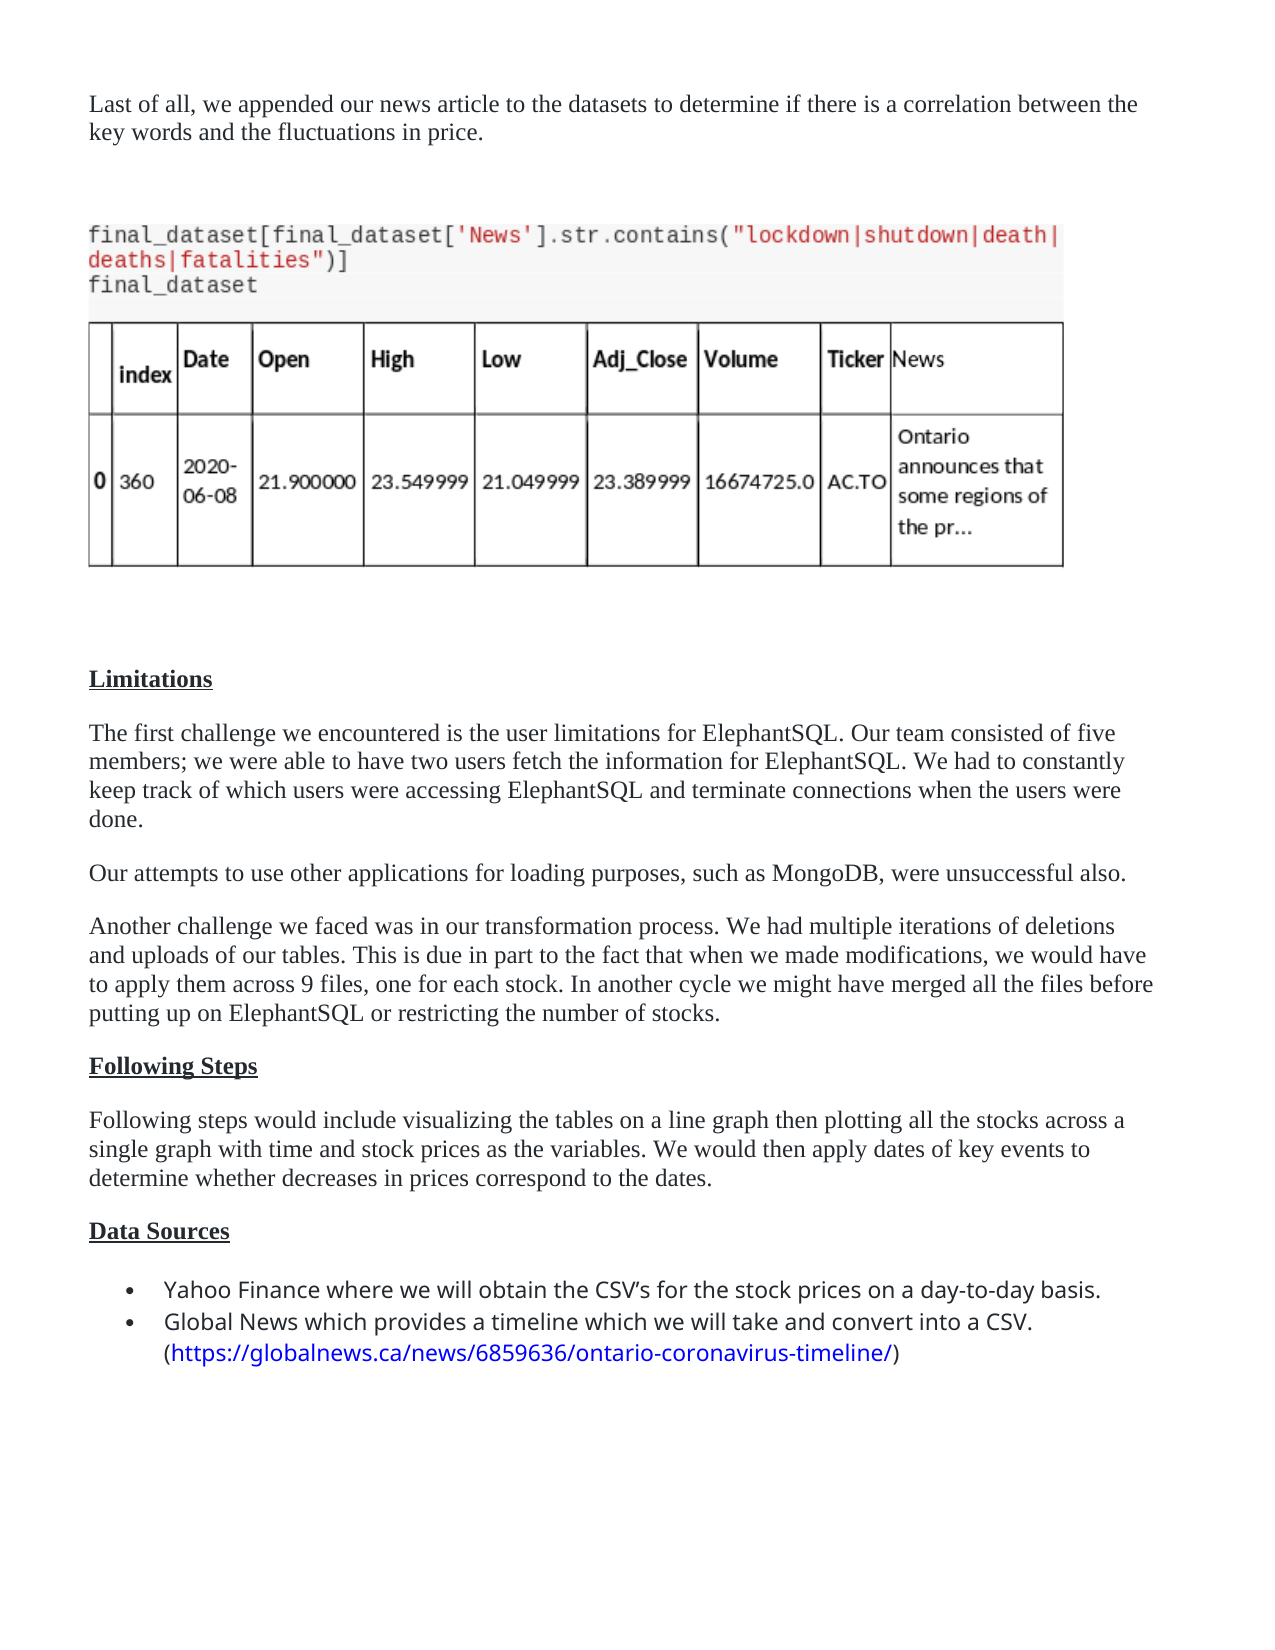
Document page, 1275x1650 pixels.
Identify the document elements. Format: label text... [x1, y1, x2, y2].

list Yahoo Finance where we will obtain the CSV’s for the stock prices on a day-to-day basis. [126, 1274, 1157, 1306]
text The first challenge we encountered is the user limitations for ElephantSQL. Our team consisted of five members; we were able to have two users fetch the information for ElephantSQL. We had to constantly keep track of which users were accessing ElephantSQL and terminate connections when the users were done. [89, 718, 1157, 833]
text Limitations [89, 664, 1157, 693]
text Data Sources [89, 1216, 1157, 1245]
text Our attempts to use other applications for loading purposes, such as MongoDB, were unsuccessful also. [89, 858, 1157, 886]
text Another challenge we faced was in our transformation process. We had multiple iterations of deletions and uploads of our tables. This is due in part to the fact that when we made modifications, we would have to apply them across 9 files, one for each stock. In another cycle we might have merged all the files before putting up on ElephantSQL or restricting the number of stocks. [89, 911, 1157, 1026]
text Following steps would include visualizing the tables on a line graph then plotting all the stocks across a single graph with time and stock prices as the variables. We would then apply dates of key events to determine whether decreases in prices correspond to the dates. [89, 1105, 1157, 1191]
text Last of all, we appended our news article to the datasets to determine if there is a correlation between the key words and the fluctuations in price. [89, 89, 1157, 146]
list Global News which provides a timeline which we will take and convert into a CSV. (https://globalnews.ca/news/6859636/ontario-coronavirus-timeline/) [126, 1306, 1157, 1368]
text Following Steps [89, 1051, 1157, 1080]
